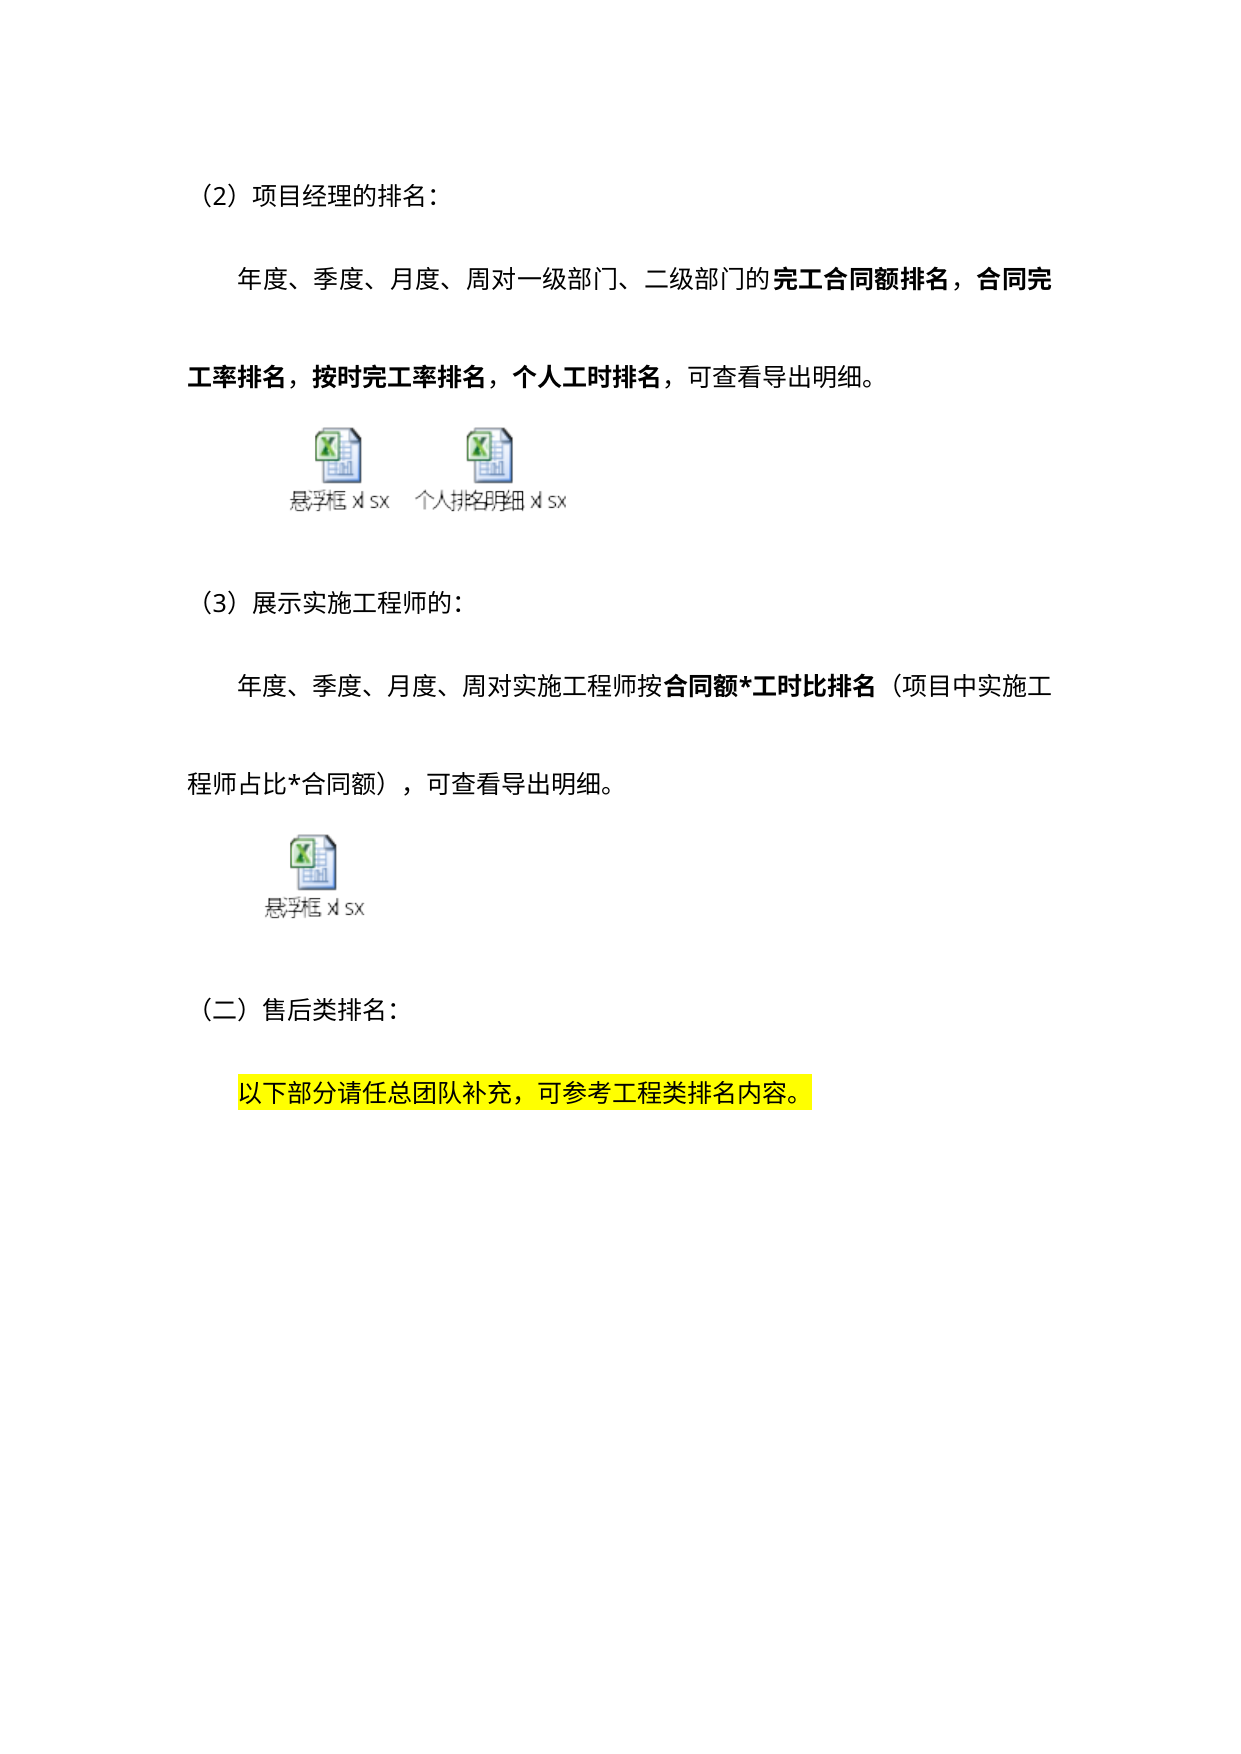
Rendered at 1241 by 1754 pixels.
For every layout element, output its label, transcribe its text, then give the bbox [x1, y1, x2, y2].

text 以下部分请任总团队补充，可参考工程类排名内容。 [187, 1059, 1053, 1124]
text （2）项目经理的排名： [187, 162, 1053, 227]
text 年度、季度、月度、周对一级部门、二级部门的完工合同额排名，合同完工率排名，按时完工率排名，个人工时排名，可查看导出明细。 [187, 245, 1053, 408]
text （二）售后类排名： [187, 976, 1053, 1041]
text （3）展示实施工程师的： [187, 569, 1053, 634]
text 年度、季度、月度、周对实施工程师按合同额*工时比排名（项目中实施工程师占比*合同额），可查看导出明细。 [187, 652, 1053, 815]
